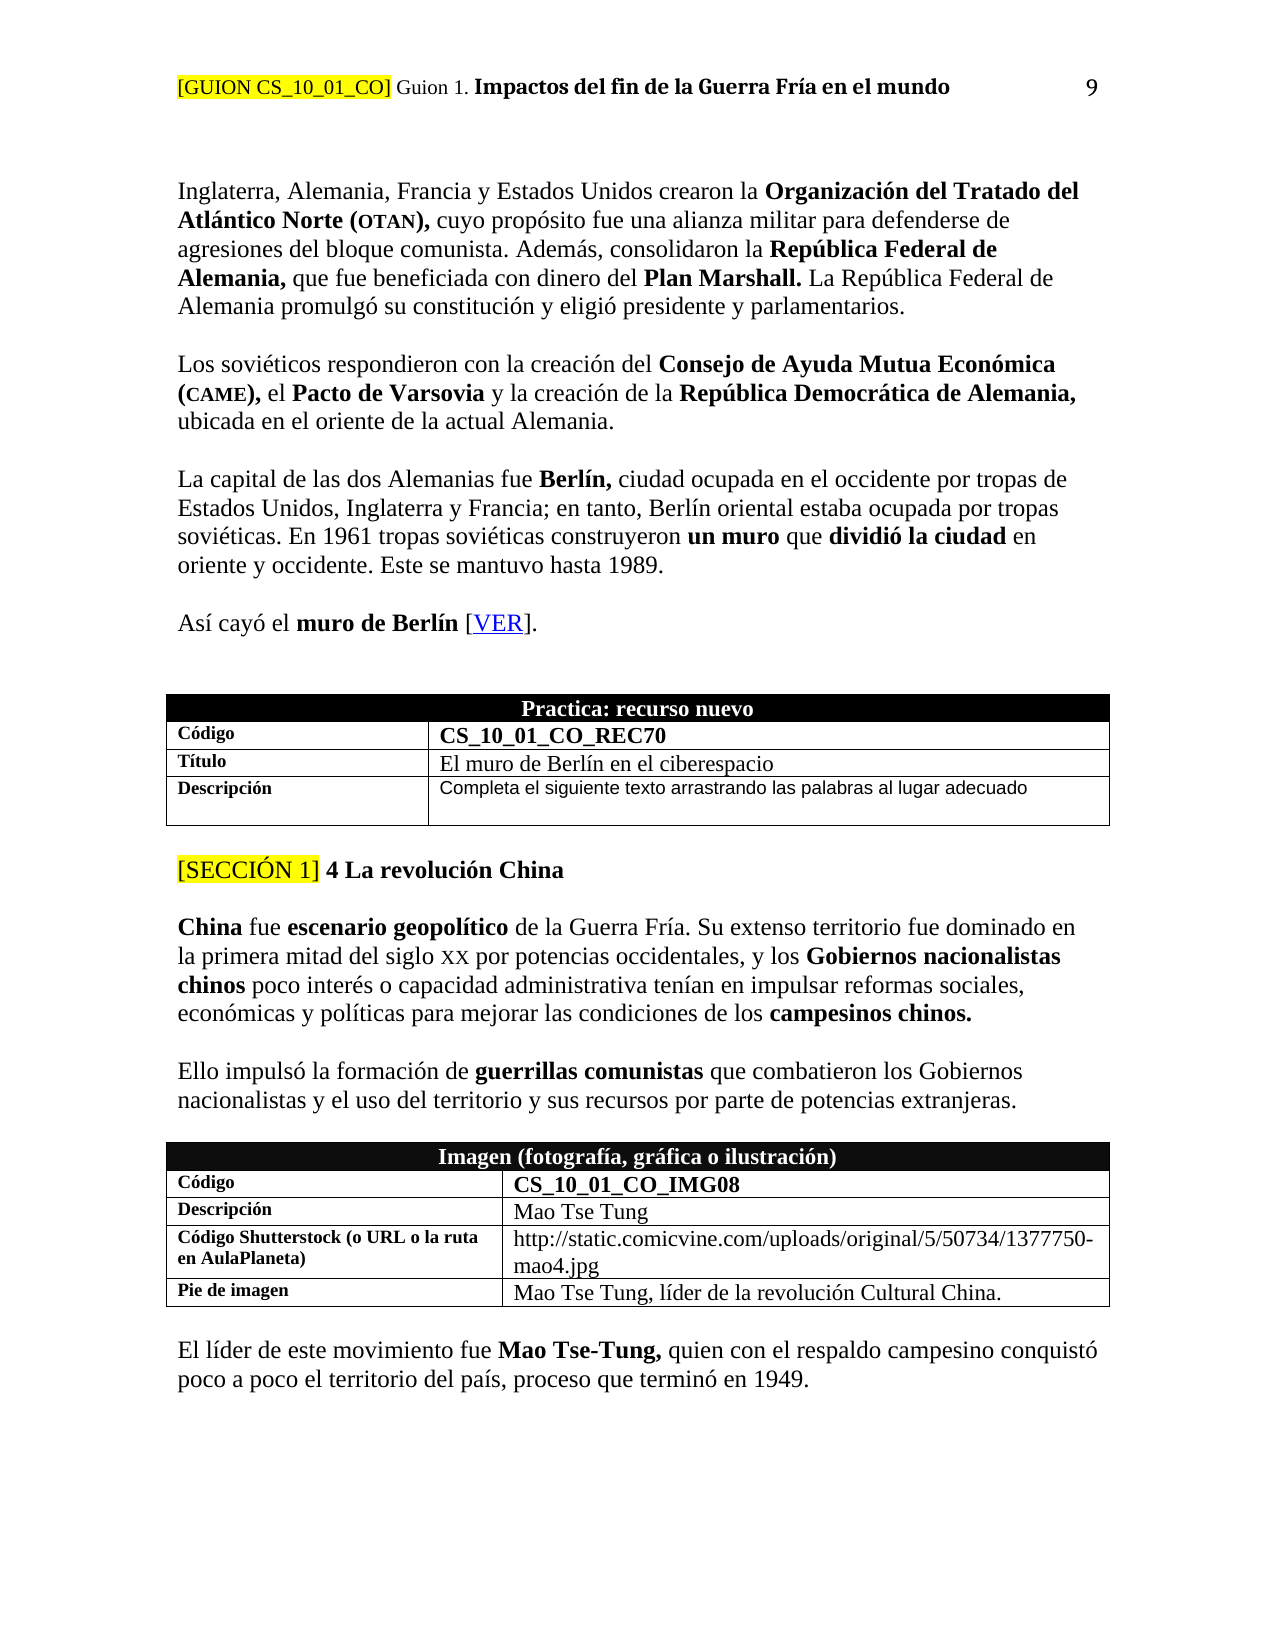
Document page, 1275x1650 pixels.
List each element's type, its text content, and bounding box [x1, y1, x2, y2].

text Los soviéticos respondieron con la creación del Consejo de Ayuda Mutua Económica (came), el Pacto de Varsovia y la creación de la República Democrática de Alemania, ubicada en el oriente de la actual Alemania. [177, 349, 1098, 435]
text Ello impulsó la formación de guerrillas comunistas que combatieron los Gobiernos nacionalistas y el uso del territorio y sus recursos por parte de potencias extranjeras. [177, 1056, 1098, 1113]
table_cell Descripción [167, 1198, 502, 1224]
table_cell Pie de imagen [167, 1279, 502, 1306]
text Así cayó el muro de Berlín [VER]. [177, 608, 1098, 636]
text [SECCIÓN 1] 4 La revolución China [319, 855, 1098, 883]
table_cell Título [167, 750, 428, 776]
table_cell Código [167, 722, 428, 749]
table_header Practica: recurso nuevo [167, 695, 1109, 721]
table_cell Descripción [167, 777, 428, 825]
text El líder de este movimiento fue Mao Tse-Tung, quien con el respaldo campesino conquistó poco a poco el territorio del país, proceso que terminó en 1949. [177, 1335, 1098, 1393]
text China fue escenario geopolítico de la Guerra Fría. Su extenso territorio fue dominado en la primera mitad del siglo xx por potencias occidentales, y los Gobiernos nacionalistas chinos poco interés o capacidad administrativa tenían en impulsar reformas sociales, económicas y políticas para mejorar las condiciones de los campesinos chinos. [177, 912, 1098, 1027]
table_cell Mao Tse Tung, líder de la revolución Cultural China. [503, 1279, 1109, 1306]
table_cell http://static.comicvine.com/uploads/original/5/50734/1377750-mao4.jpg [503, 1226, 1109, 1278]
table_header Imagen (fotografía, gráfica o ilustración) [167, 1143, 1109, 1170]
table_cell Código [167, 1171, 502, 1197]
table_cell Mao Tse Tung [503, 1198, 1109, 1224]
text Inglaterra, Alemania, Francia y Estados Unidos crearon la Organización del Tratado del Atlántico Norte (otan), cuyo propósito fue una alianza militar para defenderse de agresiones del bloque comunista. Además, consolidaron la República Federal de Alemania, que fue beneficiada con dinero del Plan Marshall. La República Federal de Alemania promulgó su constitución y eligió presidente y parlamentarios. [177, 176, 1098, 320]
text La capital de las dos Alemanias fue Berlín, ciudad ocupada en el occidente por tropas de Estados Unidos, Inglaterra y Francia; en tanto, Berlín oriental estaba ocupada por tropas soviéticas. En 1961 tropas soviéticas construyeron un muro que dividió la ciudad en oriente y occidente. Este se mantuvo hasta 1989. [177, 464, 1098, 579]
table_cell Código Shutterstock (o URL o la ruta en AulaPlaneta) [167, 1226, 502, 1278]
table_cell CS_10_01_CO_REC70 [429, 722, 1109, 749]
table_cell CS_10_01_CO_IMG08 [503, 1171, 1109, 1197]
table_cell Completa el siguiente texto arrastrando las palabras al lugar adecuado [429, 777, 1109, 825]
table_cell El muro de Berlín en el ciberespacio [429, 750, 1109, 776]
